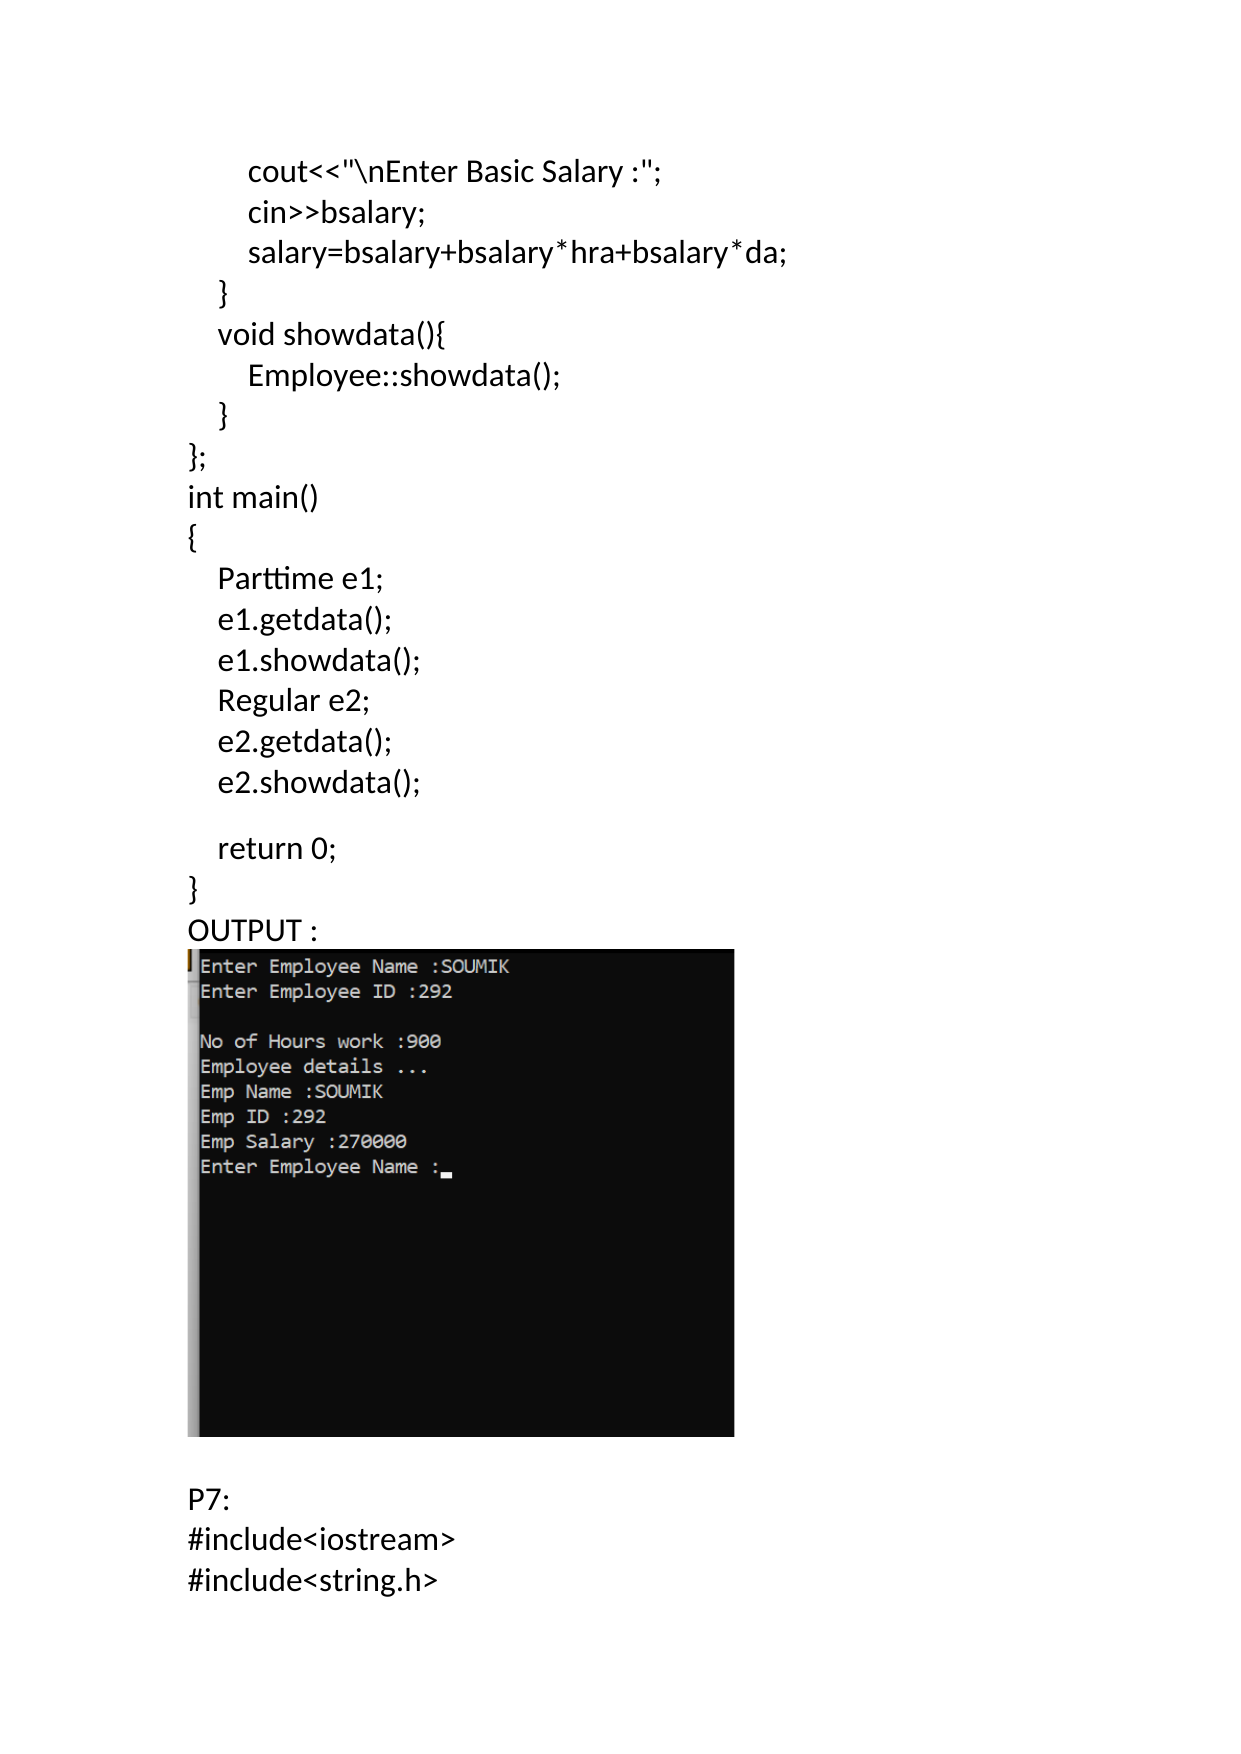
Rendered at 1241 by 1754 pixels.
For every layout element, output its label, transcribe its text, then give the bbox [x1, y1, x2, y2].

text OUTPUT : [187, 908, 1053, 949]
text cin>>bsalary; [187, 191, 1053, 231]
text Employee::showdata(); [187, 354, 1053, 394]
text } [187, 868, 1053, 908]
text Parttime e1; [187, 557, 1053, 598]
text e2.showdata(); [187, 761, 1053, 802]
text P7: [187, 1477, 1053, 1518]
text #include<iostream> [187, 1518, 1053, 1559]
text int main() [187, 476, 1053, 517]
picture [187, 949, 735, 1437]
text #include<string.h> [187, 1559, 1053, 1600]
text Regular e2; [187, 679, 1053, 720]
text salary=bsalary+bsalary*hra+bsalary*da; [187, 231, 1053, 272]
text e2.getdata(); [187, 720, 1053, 761]
text }; [187, 435, 1053, 476]
text e1.getdata(); [187, 598, 1053, 639]
text e1.showdata(); [187, 639, 1053, 679]
text return 0; [187, 827, 1053, 868]
text } [187, 394, 1053, 435]
text { [187, 517, 1053, 557]
text void showdata(){ [187, 313, 1053, 354]
text } [187, 272, 1053, 313]
text cout<<"\nEnter Basic Salary :"; [187, 150, 1053, 191]
